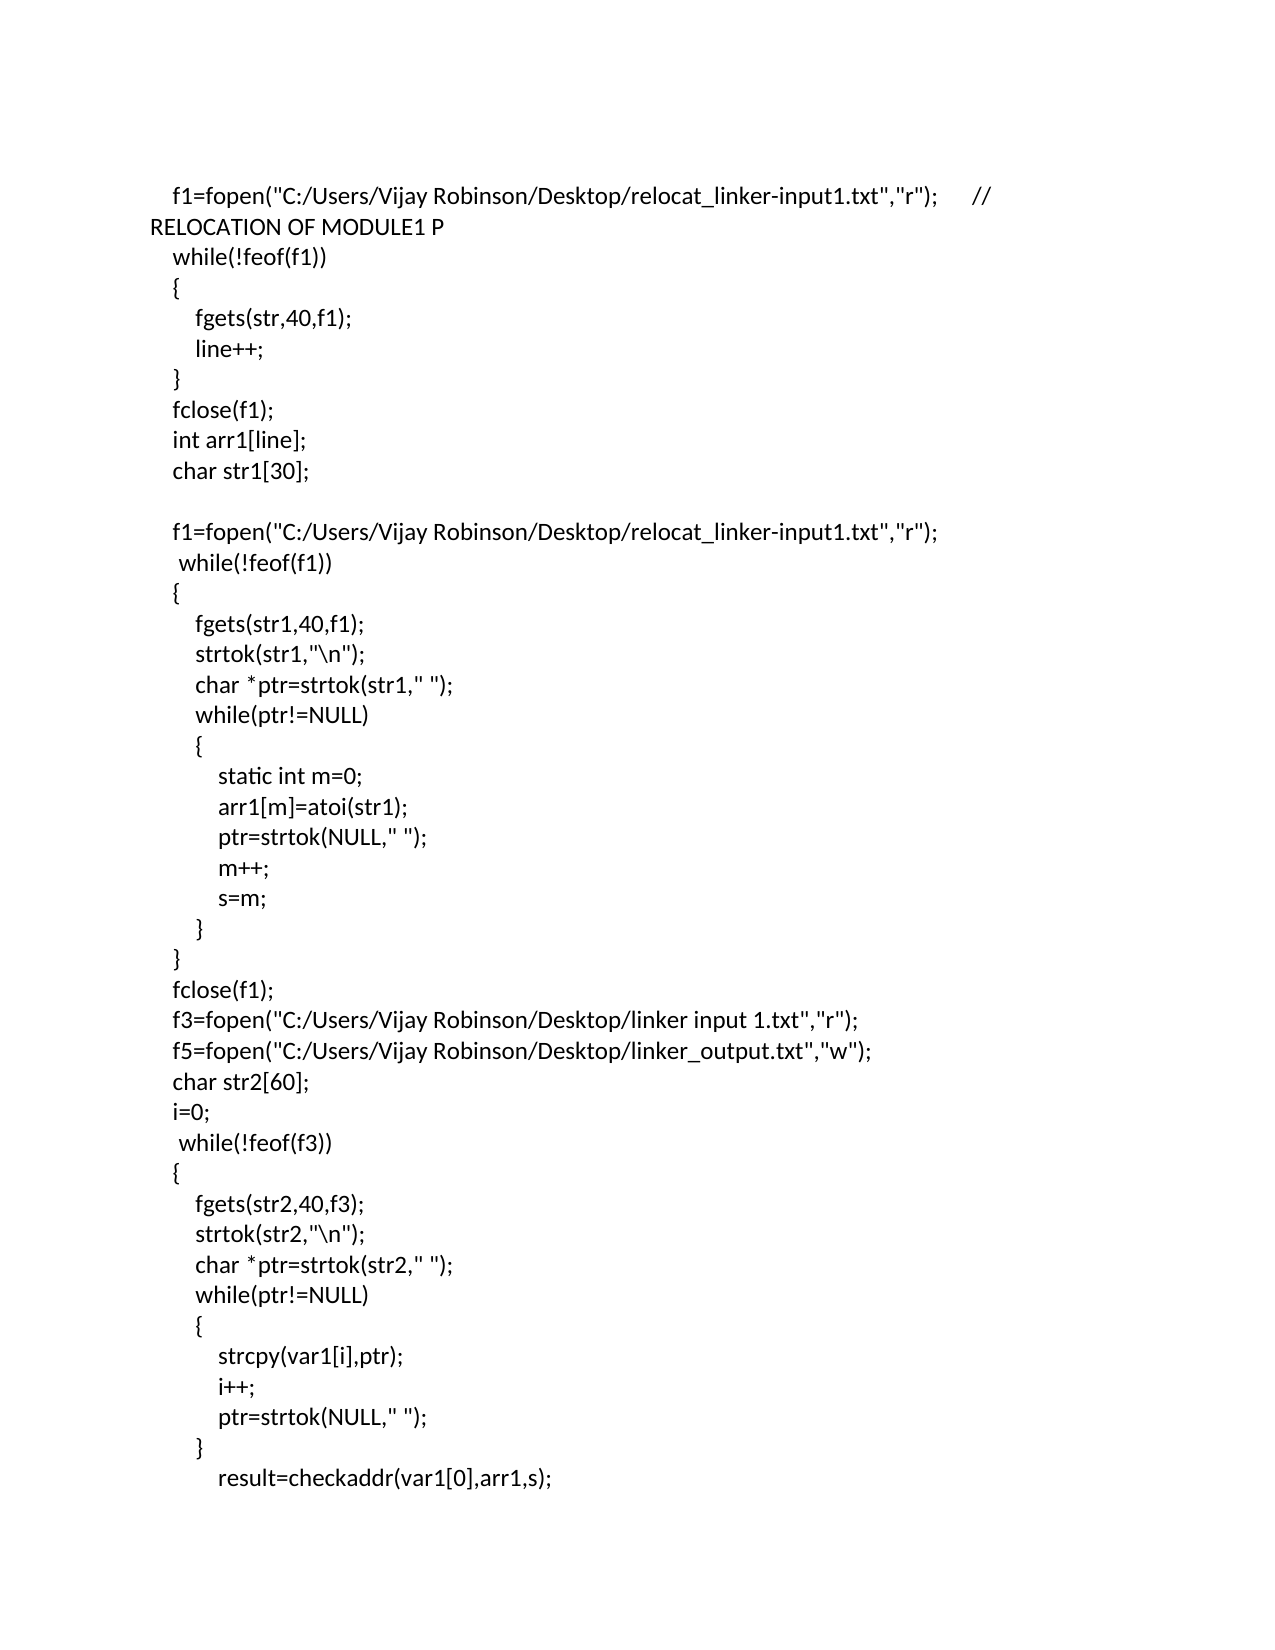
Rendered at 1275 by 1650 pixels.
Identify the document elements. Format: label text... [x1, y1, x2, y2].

text while(!feof(f1)) [150, 242, 1125, 272]
text char str2[60]; [150, 1066, 1125, 1096]
text s=m; [150, 882, 1125, 913]
text fclose(f1); [150, 394, 1125, 425]
text m++; [150, 852, 1125, 882]
text } [150, 913, 1125, 943]
text fgets(str,40,f1); [150, 303, 1125, 333]
text while(ptr!=NULL) [150, 1279, 1125, 1310]
text { [150, 730, 1125, 760]
text fclose(f1); [150, 974, 1125, 1004]
text } [150, 364, 1125, 394]
text strtok(str1,"\n"); [150, 638, 1125, 669]
text while(!feof(f1)) [150, 547, 1125, 577]
text i++; [150, 1371, 1125, 1401]
text } [150, 943, 1125, 974]
text int arr1[line]; [150, 425, 1125, 455]
text char *ptr=strtok(str2," "); [150, 1249, 1125, 1279]
text f1=fopen("C:/Users/Vijay Robinson/Desktop/relocat_linker-input1.txt","r"); // RELOCATION OF MODULE1 P [150, 181, 1125, 242]
text f1=fopen("C:/Users/Vijay Robinson/Desktop/relocat_linker-input1.txt","r"); [150, 516, 1125, 547]
text } [150, 1432, 1125, 1462]
text arr1[m]=atoi(str1); [150, 791, 1125, 821]
text while(ptr!=NULL) [150, 699, 1125, 730]
text fgets(str2,40,f3); [150, 1188, 1125, 1218]
text strtok(str2,"\n"); [150, 1218, 1125, 1249]
text strcpy(var1[i],ptr); [150, 1340, 1125, 1371]
text { [150, 272, 1125, 303]
text line++; [150, 333, 1125, 364]
text { [150, 577, 1125, 608]
text f3=fopen("C:/Users/Vijay Robinson/Desktop/linker input 1.txt","r"); [150, 1004, 1125, 1035]
text static int m=0; [150, 760, 1125, 791]
text f5=fopen("C:/Users/Vijay Robinson/Desktop/linker_output.txt","w"); [150, 1035, 1125, 1066]
text while(!feof(f3)) [150, 1127, 1125, 1157]
text { [150, 1310, 1125, 1340]
text result=checkaddr(var1[0],arr1,s); [150, 1462, 1125, 1493]
text ptr=strtok(NULL," "); [150, 1401, 1125, 1432]
text char str1[30]; [150, 455, 1125, 486]
text { [150, 1157, 1125, 1188]
text i=0; [150, 1096, 1125, 1127]
text ptr=strtok(NULL," "); [150, 821, 1125, 852]
text char *ptr=strtok(str1," "); [150, 669, 1125, 699]
text fgets(str1,40,f1); [150, 608, 1125, 638]
